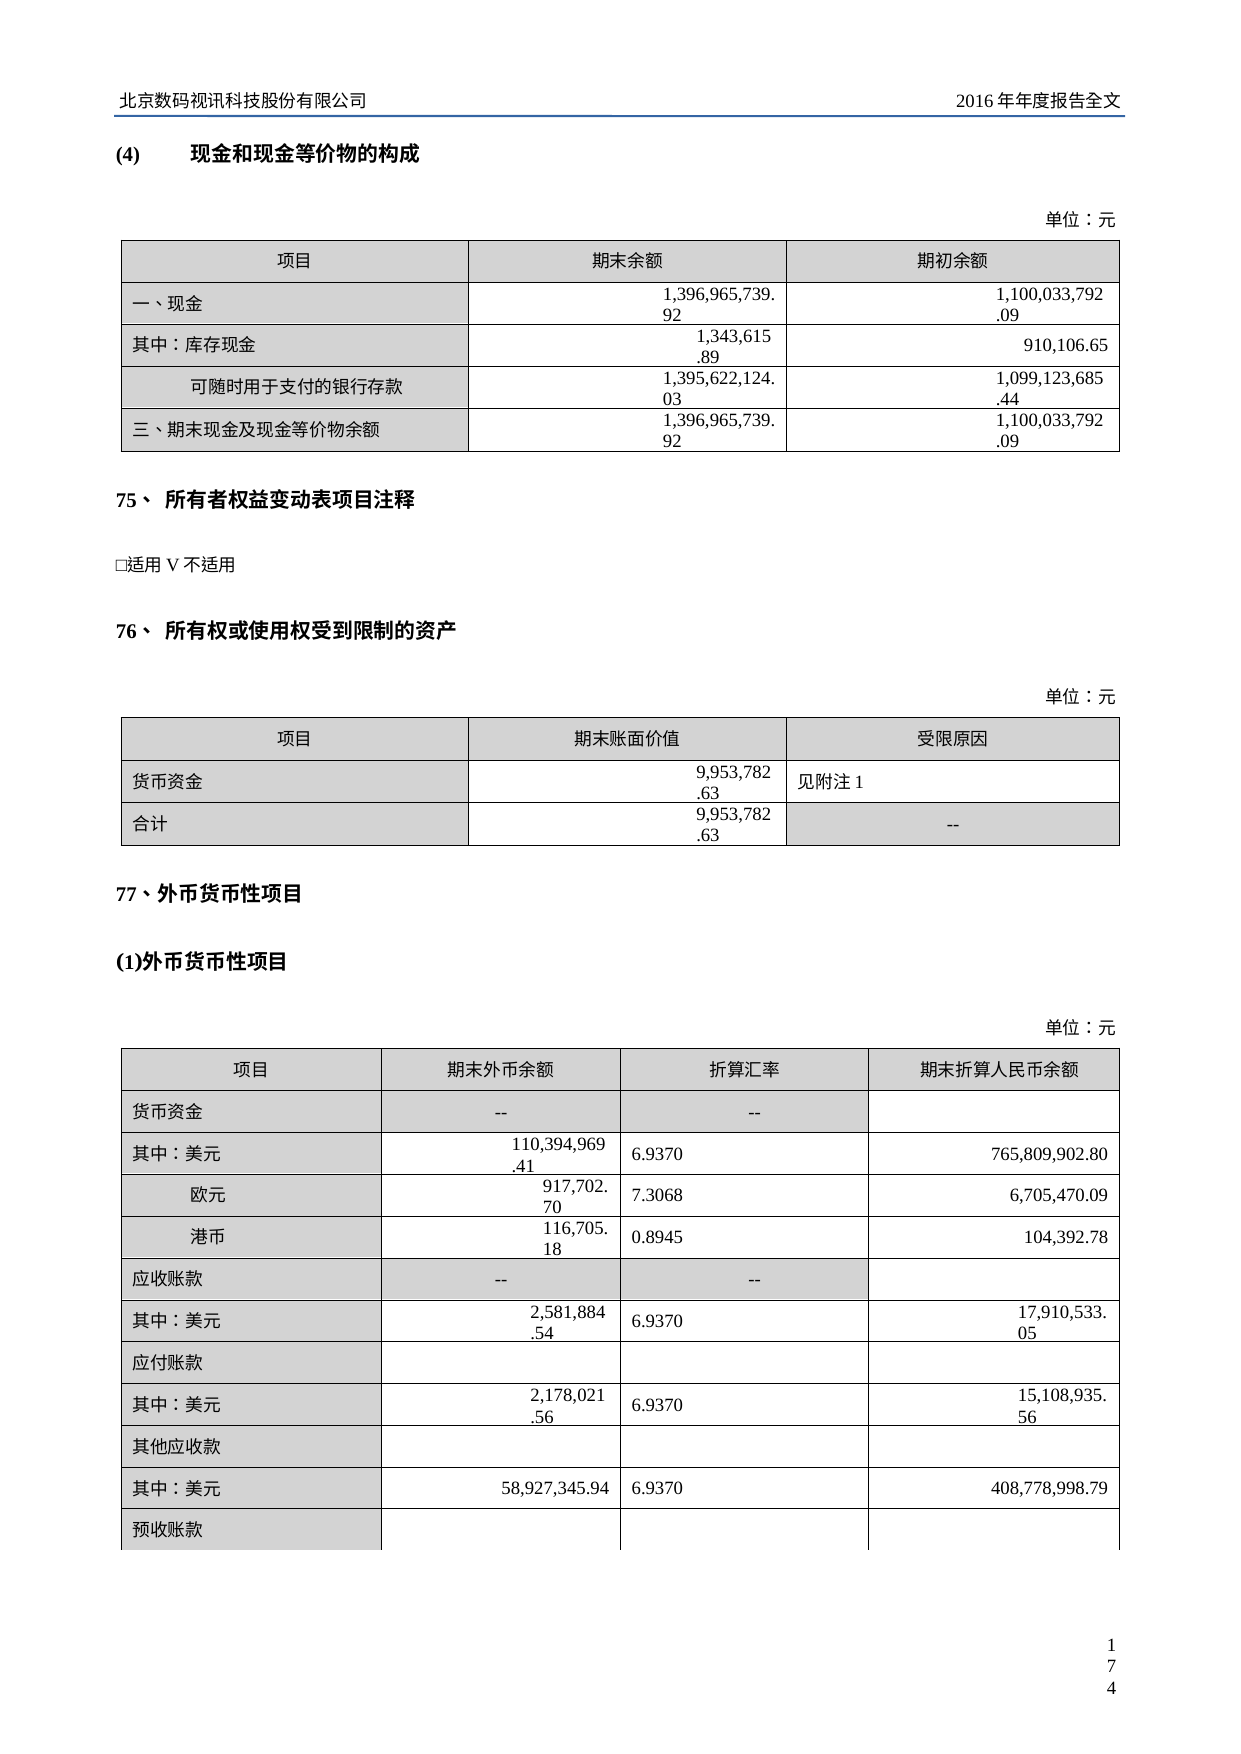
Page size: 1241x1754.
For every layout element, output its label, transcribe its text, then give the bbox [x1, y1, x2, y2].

text 75、 所有者权益变动表项目注释 [116, 485, 1125, 513]
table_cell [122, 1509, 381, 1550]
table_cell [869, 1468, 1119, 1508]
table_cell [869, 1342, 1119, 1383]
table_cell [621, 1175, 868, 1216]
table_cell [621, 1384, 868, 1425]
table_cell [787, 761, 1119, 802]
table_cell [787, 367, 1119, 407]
text 76、 所有权或使用权受到限制的资产 [116, 617, 1125, 645]
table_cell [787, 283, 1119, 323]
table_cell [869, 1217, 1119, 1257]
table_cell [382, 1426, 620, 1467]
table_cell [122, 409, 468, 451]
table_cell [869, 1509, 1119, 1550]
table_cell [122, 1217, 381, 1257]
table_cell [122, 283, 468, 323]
text 单位：元 [1045, 207, 1125, 231]
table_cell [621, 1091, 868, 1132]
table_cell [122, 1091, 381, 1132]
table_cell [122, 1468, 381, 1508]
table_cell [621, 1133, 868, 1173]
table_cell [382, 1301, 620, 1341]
text □适用V不适用 [116, 553, 1125, 577]
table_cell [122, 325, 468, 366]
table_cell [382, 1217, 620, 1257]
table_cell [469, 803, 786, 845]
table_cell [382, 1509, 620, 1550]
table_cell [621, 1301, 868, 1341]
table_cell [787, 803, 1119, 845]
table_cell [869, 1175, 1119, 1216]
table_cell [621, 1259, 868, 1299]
text (1)外币货币性项目 [116, 947, 1125, 976]
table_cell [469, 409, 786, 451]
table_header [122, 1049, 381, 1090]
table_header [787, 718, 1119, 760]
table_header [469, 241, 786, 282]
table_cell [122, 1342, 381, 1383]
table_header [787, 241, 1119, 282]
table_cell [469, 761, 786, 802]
list 现金和现金等价物的构成 [116, 139, 1125, 167]
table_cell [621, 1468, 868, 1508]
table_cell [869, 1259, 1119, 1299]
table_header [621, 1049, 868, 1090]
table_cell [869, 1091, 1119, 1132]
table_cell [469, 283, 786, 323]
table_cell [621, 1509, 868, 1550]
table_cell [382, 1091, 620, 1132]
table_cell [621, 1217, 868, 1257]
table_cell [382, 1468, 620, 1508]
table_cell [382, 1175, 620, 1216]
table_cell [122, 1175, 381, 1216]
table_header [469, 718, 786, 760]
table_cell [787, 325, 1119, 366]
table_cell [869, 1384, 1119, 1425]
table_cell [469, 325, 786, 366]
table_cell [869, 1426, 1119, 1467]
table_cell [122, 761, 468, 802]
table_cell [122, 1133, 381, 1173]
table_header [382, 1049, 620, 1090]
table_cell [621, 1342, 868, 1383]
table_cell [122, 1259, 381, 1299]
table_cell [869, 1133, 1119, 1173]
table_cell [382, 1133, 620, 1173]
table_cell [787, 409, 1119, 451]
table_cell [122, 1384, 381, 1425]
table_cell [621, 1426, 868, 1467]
text 单位：元 [1045, 685, 1125, 709]
text 77、外币货币性项目 [116, 879, 1125, 907]
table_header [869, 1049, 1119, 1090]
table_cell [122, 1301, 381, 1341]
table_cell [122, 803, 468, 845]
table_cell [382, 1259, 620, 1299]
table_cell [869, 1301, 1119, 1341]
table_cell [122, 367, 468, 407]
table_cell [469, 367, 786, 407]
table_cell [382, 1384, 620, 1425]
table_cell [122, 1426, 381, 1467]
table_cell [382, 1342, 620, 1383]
text 单位：元 [1045, 1015, 1125, 1039]
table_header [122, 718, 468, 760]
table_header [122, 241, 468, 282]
